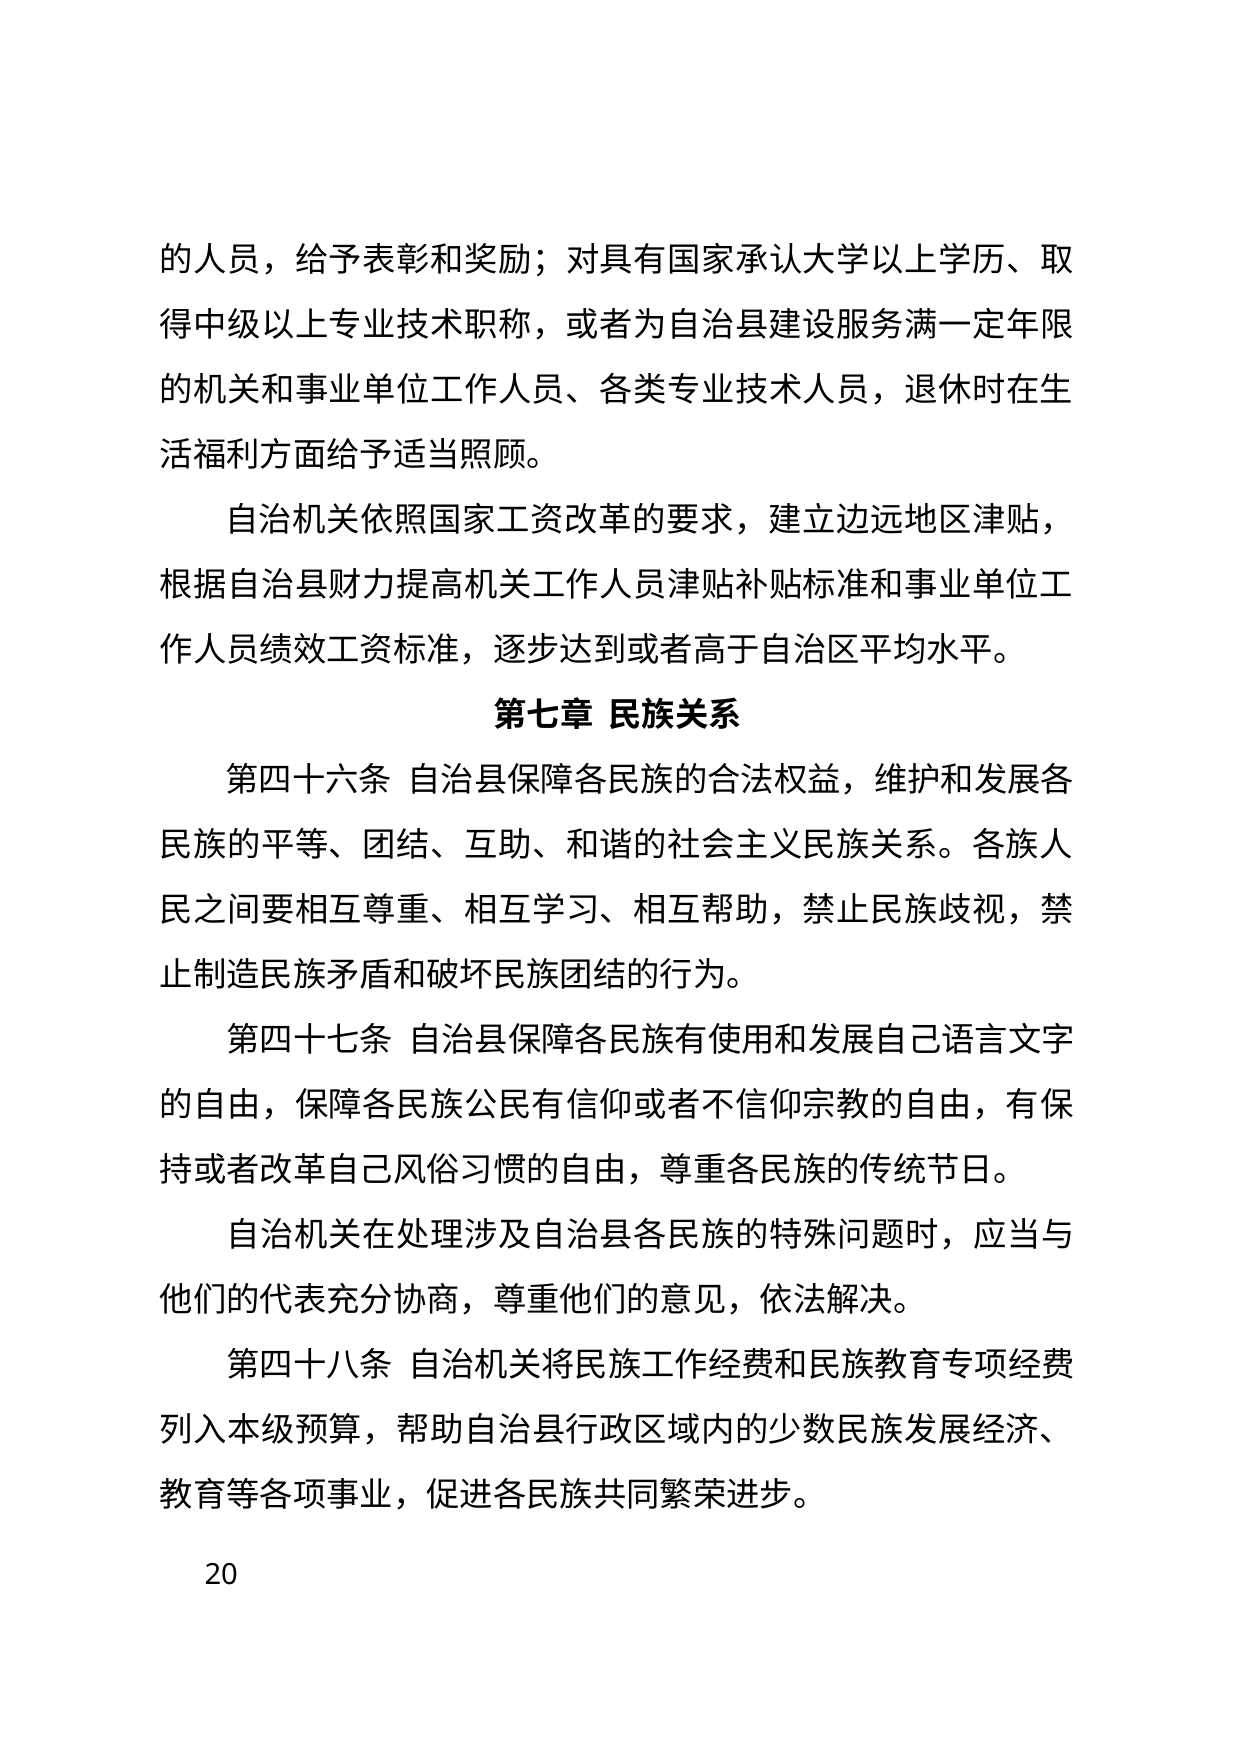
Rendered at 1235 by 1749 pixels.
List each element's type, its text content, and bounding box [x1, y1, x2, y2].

text 第四十七条 自治县保障各民族有使用和发展自己语言文字的自由，保障各民族公民有信仰或者不信仰宗教的自由，有保持或者改革自己风俗习惯的自由，尊重各民族的传统节日。 [159, 1004, 1075, 1199]
text 自治机关依照国家工资改革的要求，建立边远地区津贴，根据自治县财力提高机关工作人员津贴补贴标准和事业单位工作人员绩效工资标准，逐步达到或者高于自治区平均水平。 [159, 484, 1075, 679]
text 自治机关在处理涉及自治县各民族的特殊问题时，应当与他们的代表充分协商，尊重他们的意见，依法解决。 [159, 1199, 1075, 1329]
text 第七章 民族关系 [159, 679, 1075, 744]
text 第四十八条 自治机关将民族工作经费和民族教育专项经费列入本级预算，帮助自治县行政区域内的少数民族发展经济、教育等各项事业，促进各民族共同繁荣进步。 [159, 1329, 1075, 1524]
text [159, 224, 1075, 484]
text 第四十六条 自治县保障各民族的合法权益，维护和发展各民族的平等、团结、互助、和谐的社会主义民族关系。各族人民之间要相互尊重、相互学习、相互帮助，禁止民族歧视，禁止制造民族矛盾和破坏民族团结的行为。 [159, 744, 1075, 1004]
